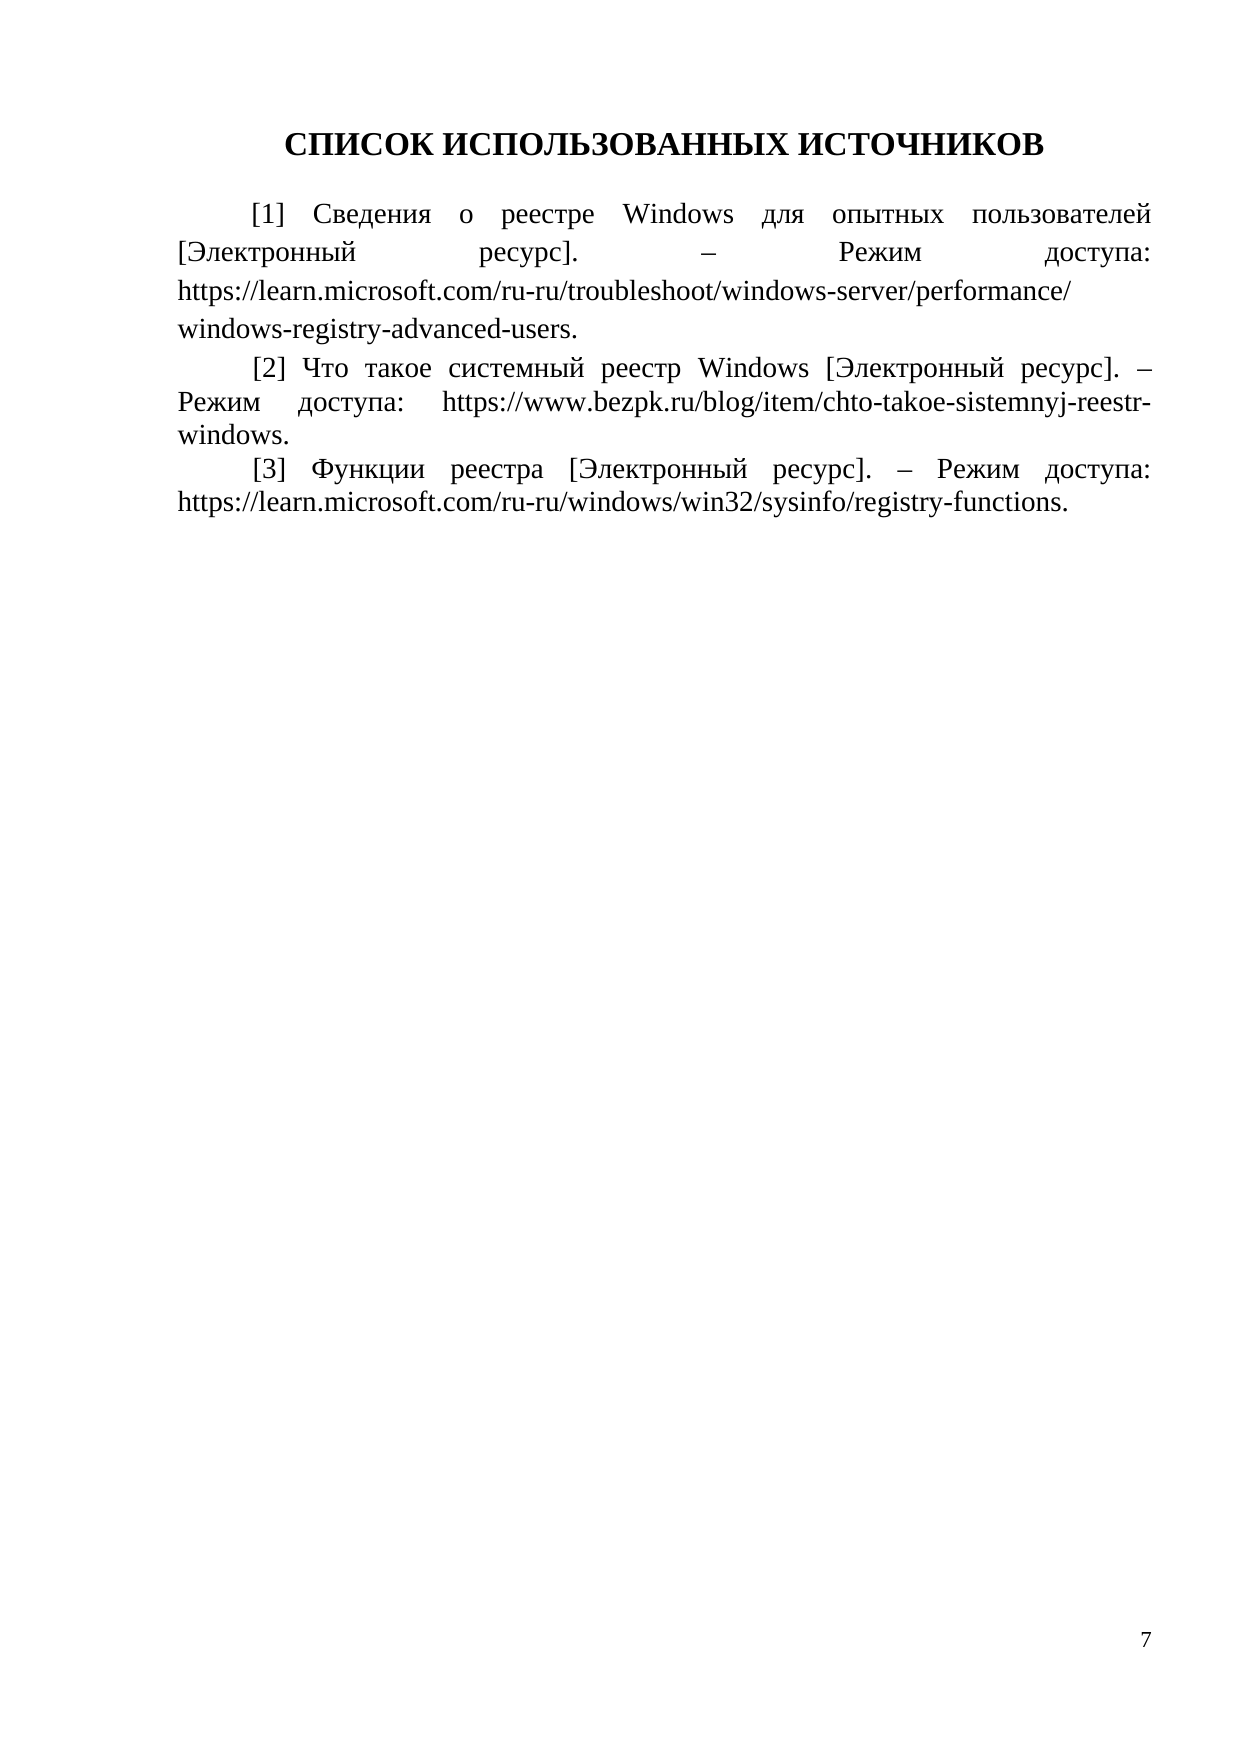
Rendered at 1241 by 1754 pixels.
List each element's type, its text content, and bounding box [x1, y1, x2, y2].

text [2] Что такое системный реестр Windows [Электронный ресурс]. – Режим доступа: https://www.bezpk.ru/blog/item/chto-takoe-sistemnyj-reestr-windows. [177, 350, 1152, 451]
subtitle СПИСОК ИСПОЛЬЗОВАННЫХ ИСТОЧНИКОВ [177, 124, 1151, 162]
text [3] Функции реестра [Электронный ресурс]. – Режим доступа: https://learn.microsoft.com/ru-ru/windows/win32/sysinfo/registry-functions. [177, 451, 1152, 518]
list [1] Сведения о реестре Windows для опытных пользователей [Электронный ресурс]. – Режим доступа: https://learn.microsoft.com/ru-ru/troubleshoot/windows-server/performance/windows-registry-advanced-users. [177, 196, 1152, 345]
